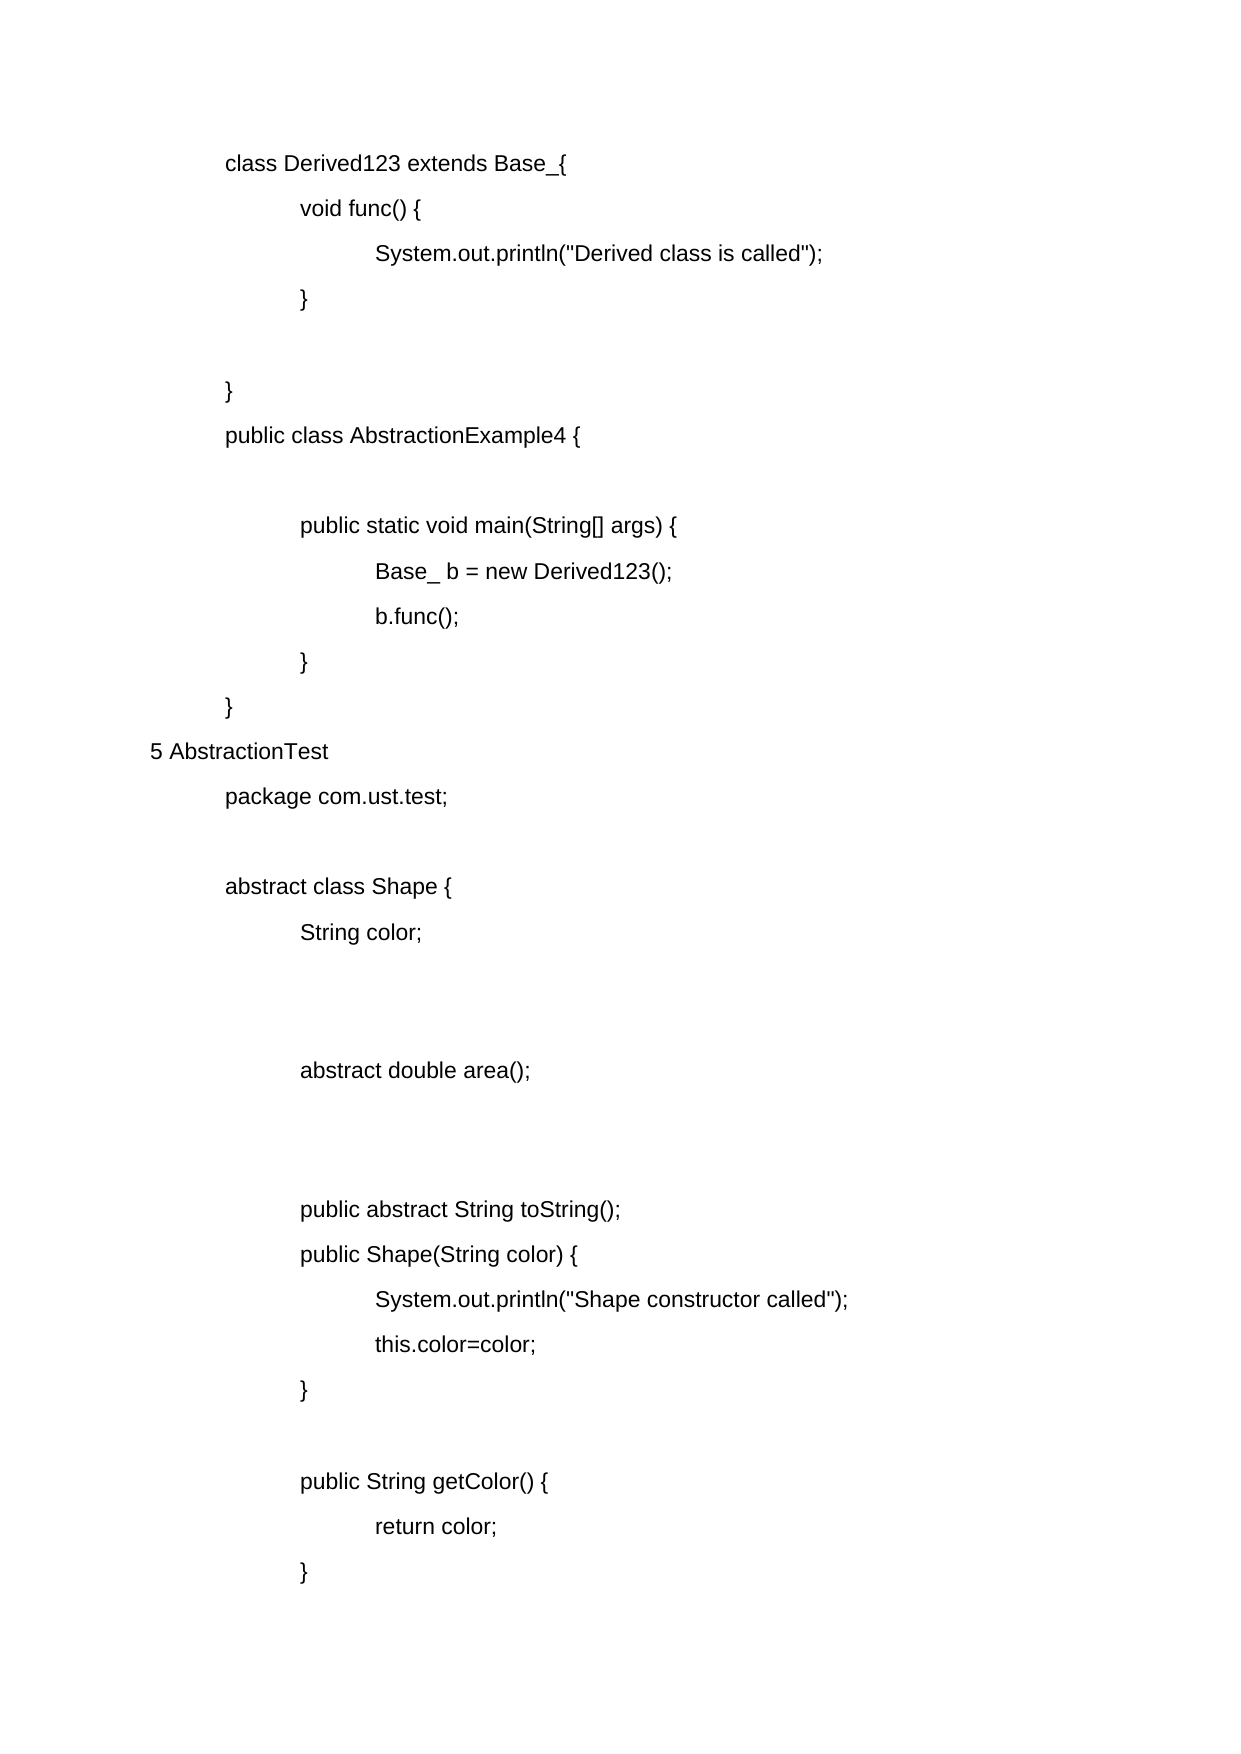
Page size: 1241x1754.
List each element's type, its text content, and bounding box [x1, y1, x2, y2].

text } [225, 648, 1090, 674]
text System.out.println("Shape constructor called"); [225, 1286, 1090, 1312]
text this.color=color; [225, 1331, 1090, 1357]
text class Derived123 extends Base_{ [225, 150, 1090, 176]
text } [225, 377, 1090, 403]
text public Shape(String color) { [225, 1241, 1090, 1267]
text void func() { [225, 195, 1090, 221]
text package com.ust.test; [225, 783, 1090, 809]
text 5 AbstractionTest [150, 738, 1090, 764]
text } [225, 1376, 1090, 1402]
text public abstract String toString(); [225, 1196, 1090, 1222]
text b.func(); [225, 603, 1090, 629]
text } [225, 1558, 1090, 1584]
text } [225, 693, 1090, 719]
text String color; [225, 918, 1090, 945]
text abstract double area(); [225, 1057, 1090, 1083]
text public static void main(String[] args) { [225, 512, 1090, 539]
text public class AbstractionExample4 { [225, 422, 1090, 449]
text Base_ b = new Derived123(); [225, 558, 1090, 584]
text System.out.println("Derived class is called"); [225, 240, 1090, 267]
text abstract class Shape { [225, 873, 1090, 900]
text public String getColor() { [225, 1468, 1090, 1494]
text return color; [225, 1513, 1090, 1539]
text } [225, 285, 1090, 312]
